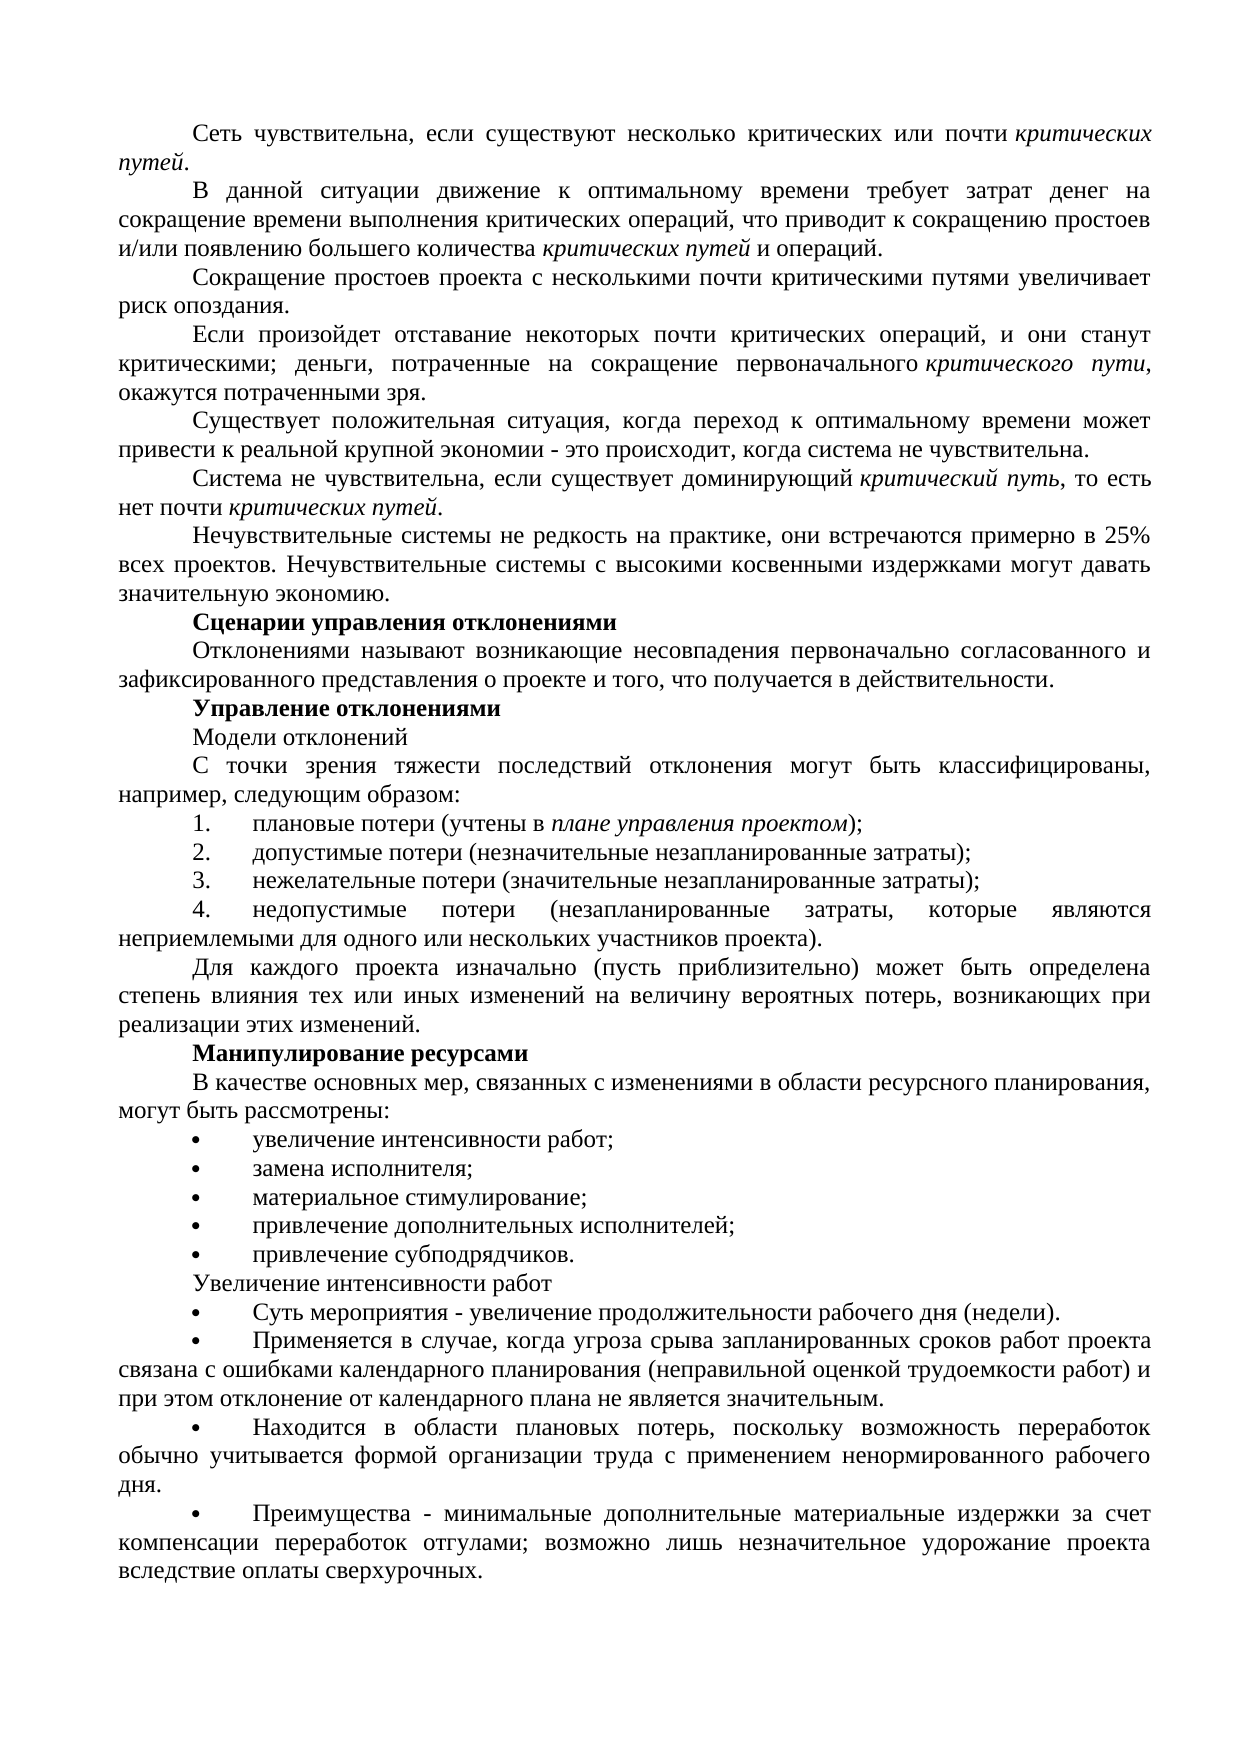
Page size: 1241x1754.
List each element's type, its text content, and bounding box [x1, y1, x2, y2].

text Если произойдет отставание некоторых почти критических операций, и они станут критическими; деньги, потраченные на сокращение первоначального критического пути, окажутся потраченными зря. [118, 319, 1152, 406]
list замена исполнителя; [118, 1153, 1152, 1182]
list привлечение дополнительных исполнителей; [118, 1211, 1152, 1239]
text Сеть чувствительна, если существуют несколько критических или почти критических путей. [118, 118, 1152, 176]
list нежелательные потери (значительные незапланированные затраты); [118, 866, 1152, 894]
text Система не чувствительна, если существует доминирующий критический путь, то есть нет почти критических путей. [118, 463, 1152, 521]
list Суть мероприятия - увеличение продолжительности рабочего дня (недели). [118, 1297, 1152, 1326]
text Нечувствительные системы не редкость на практике, они встречаются примерно в 25% всех проектов. Нечувствительные системы с высокими косвенными издержками могут давать значительную экономию. [118, 521, 1152, 607]
list привлечение субподрядчиков. [118, 1239, 1152, 1268]
text В качестве основных мер, связанных с изменениями в области ресурсного планирования, могут быть рассмотрены: [118, 1067, 1152, 1124]
list допустимые потери (незначительные незапланированные затраты); [118, 837, 1152, 866]
text Сокращение простоев проекта с несколькими почти критическими путями увеличивает риск опоздания. [118, 262, 1152, 319]
list Находится в области плановых потерь, поскольку возможность переработок обычно учитывается формой организации труда с применением ненормированного рабочего дня. [118, 1412, 1152, 1498]
list увеличение интенсивности работ; [118, 1124, 1152, 1153]
list Преимущества - минимальные дополнительные материальные издержки за счет компенсации переработок отгулами; возможно лишь незначительное удорожание проекта вследствие оплаты сверхурочных. [118, 1498, 1152, 1584]
text В данной ситуации движение к оптимальному времени требует затрат денег на сокращение времени выполнения критических операций, что приводит к сокращению простоев и/или появлению большего количества критических путей и операций. [118, 176, 1152, 262]
list материальное стимулирование; [118, 1182, 1152, 1211]
text Манипулирование ресурсами [118, 1038, 1152, 1067]
subtitle Увеличение интенсивности работ [118, 1268, 1152, 1297]
list недопустимые потери (незапланированные затраты, которые являются неприемлемыми для одного или нескольких участников проекта). [118, 894, 1152, 952]
subtitle Сценарии управления отклонениями [118, 607, 1152, 636]
list Применяется в случае, когда угроза срыва запланированных сроков работ проекта связана с ошибками календарного планирования (неправильной оценкой трудоемкости работ) и при этом отклонение от календарного плана не является значительным. [118, 1326, 1152, 1412]
subtitle Модели отклонений [118, 722, 1152, 751]
text Для каждого проекта изначально (пусть приблизительно) может быть определена степень влияния тех или иных изменений на величину вероятных потерь, возникающих при реализации этих изменений. [118, 952, 1152, 1038]
text Отклонениями называют возникающие несовпадения первоначально согласованного и зафиксированного представления о проекте и того, что получается в действительности. [118, 636, 1152, 693]
subtitle Управление отклонениями [118, 693, 1152, 722]
list плановые потери (учтены в плане управления проектом); [118, 808, 1152, 837]
text Существует положительная ситуация, когда переход к оптимальному времени может привести к реальной крупной экономии - это происходит, когда система не чувствительна. [118, 406, 1152, 463]
text С точки зрения тяжести последствий отклонения могут быть классифицированы, например, следующим образом: [118, 751, 1152, 808]
